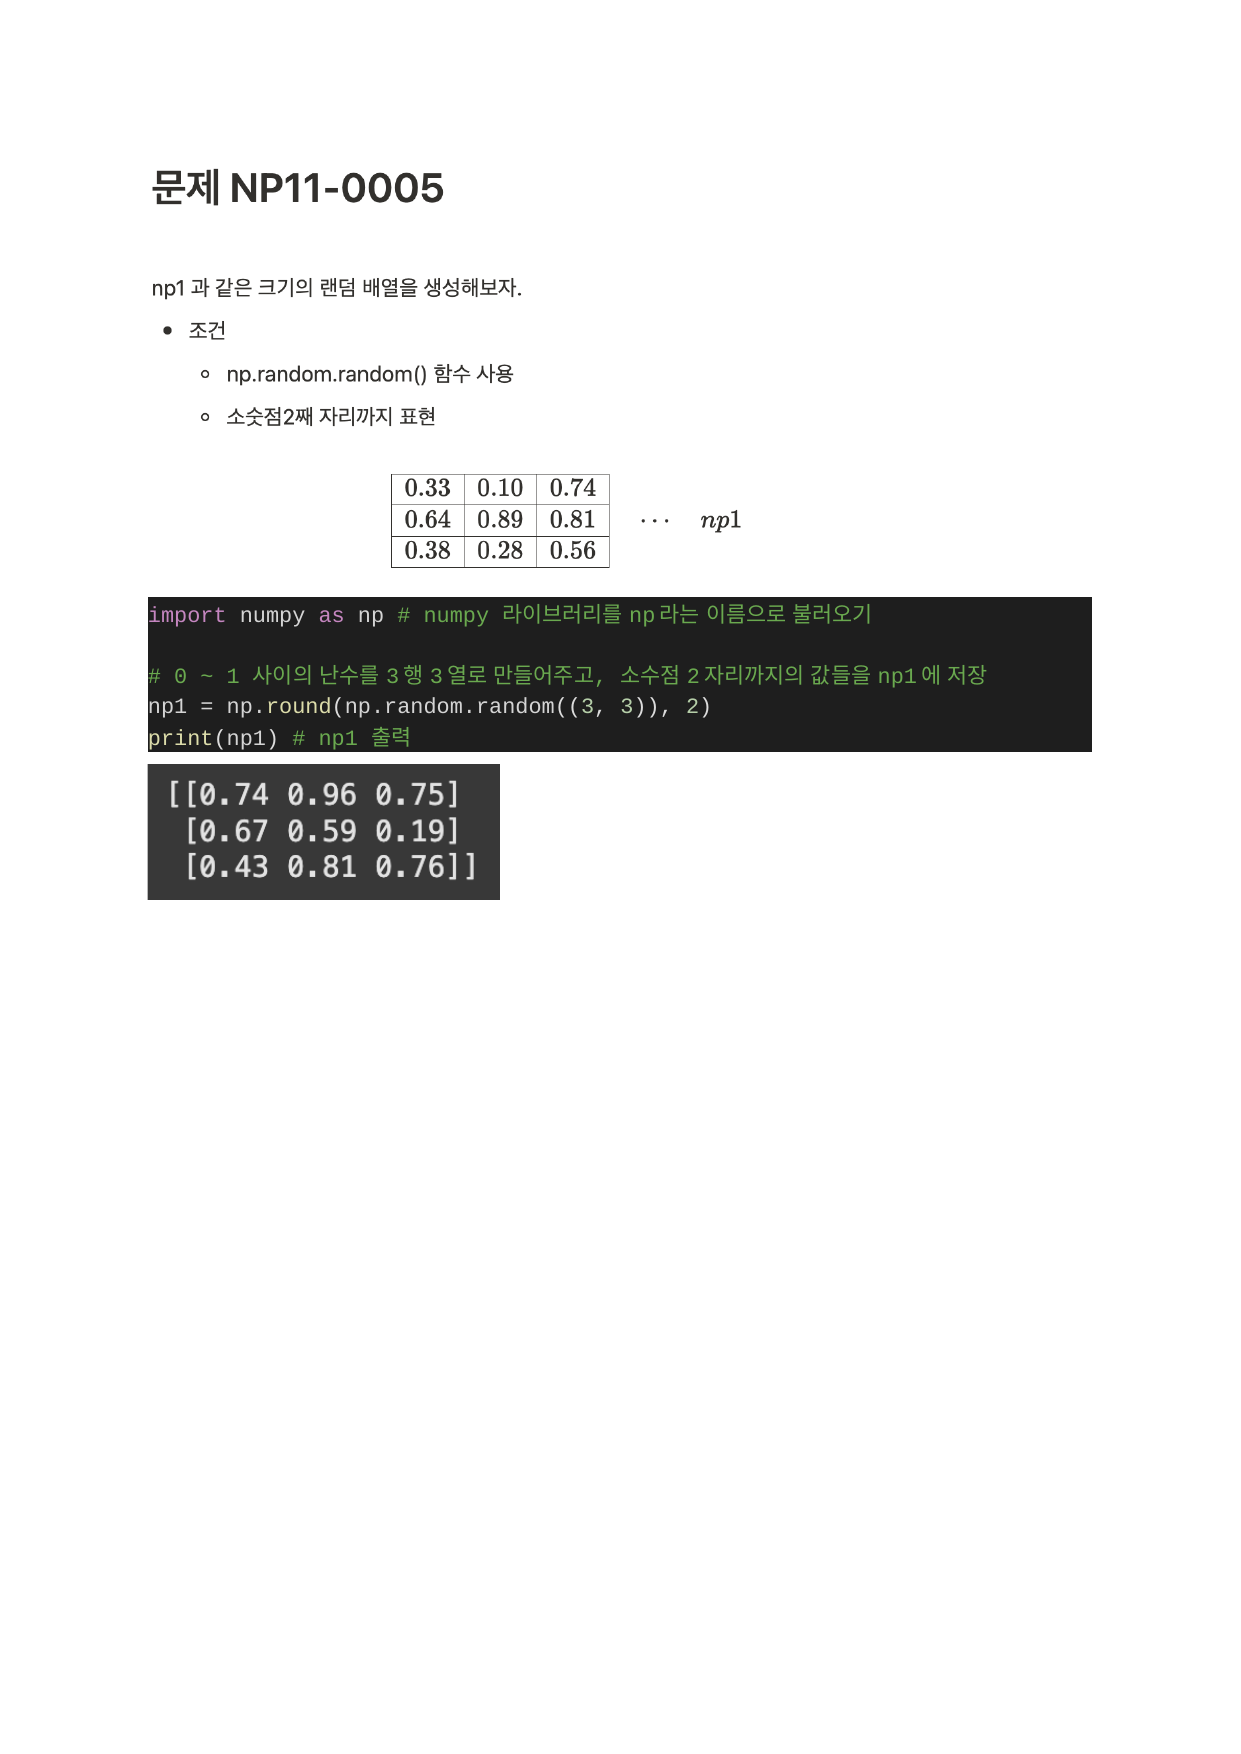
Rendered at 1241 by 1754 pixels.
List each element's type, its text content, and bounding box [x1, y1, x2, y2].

text np1 = np.round(np.random.random((3, 3)), 2) [148, 690, 1092, 720]
text # 0 ~ 1 사이의 난수를 3행 3열로 만들어주고, 소수점 2자리까지의 값들을 np1에 저장 [148, 658, 1092, 690]
text print(np1) # np1 출력 [148, 720, 1092, 752]
picture [147, 160, 1093, 585]
text import numpy as np # numpy 라이브러리를 np라는 이름으로 불러오기 [148, 597, 1092, 629]
picture [147, 764, 500, 900]
